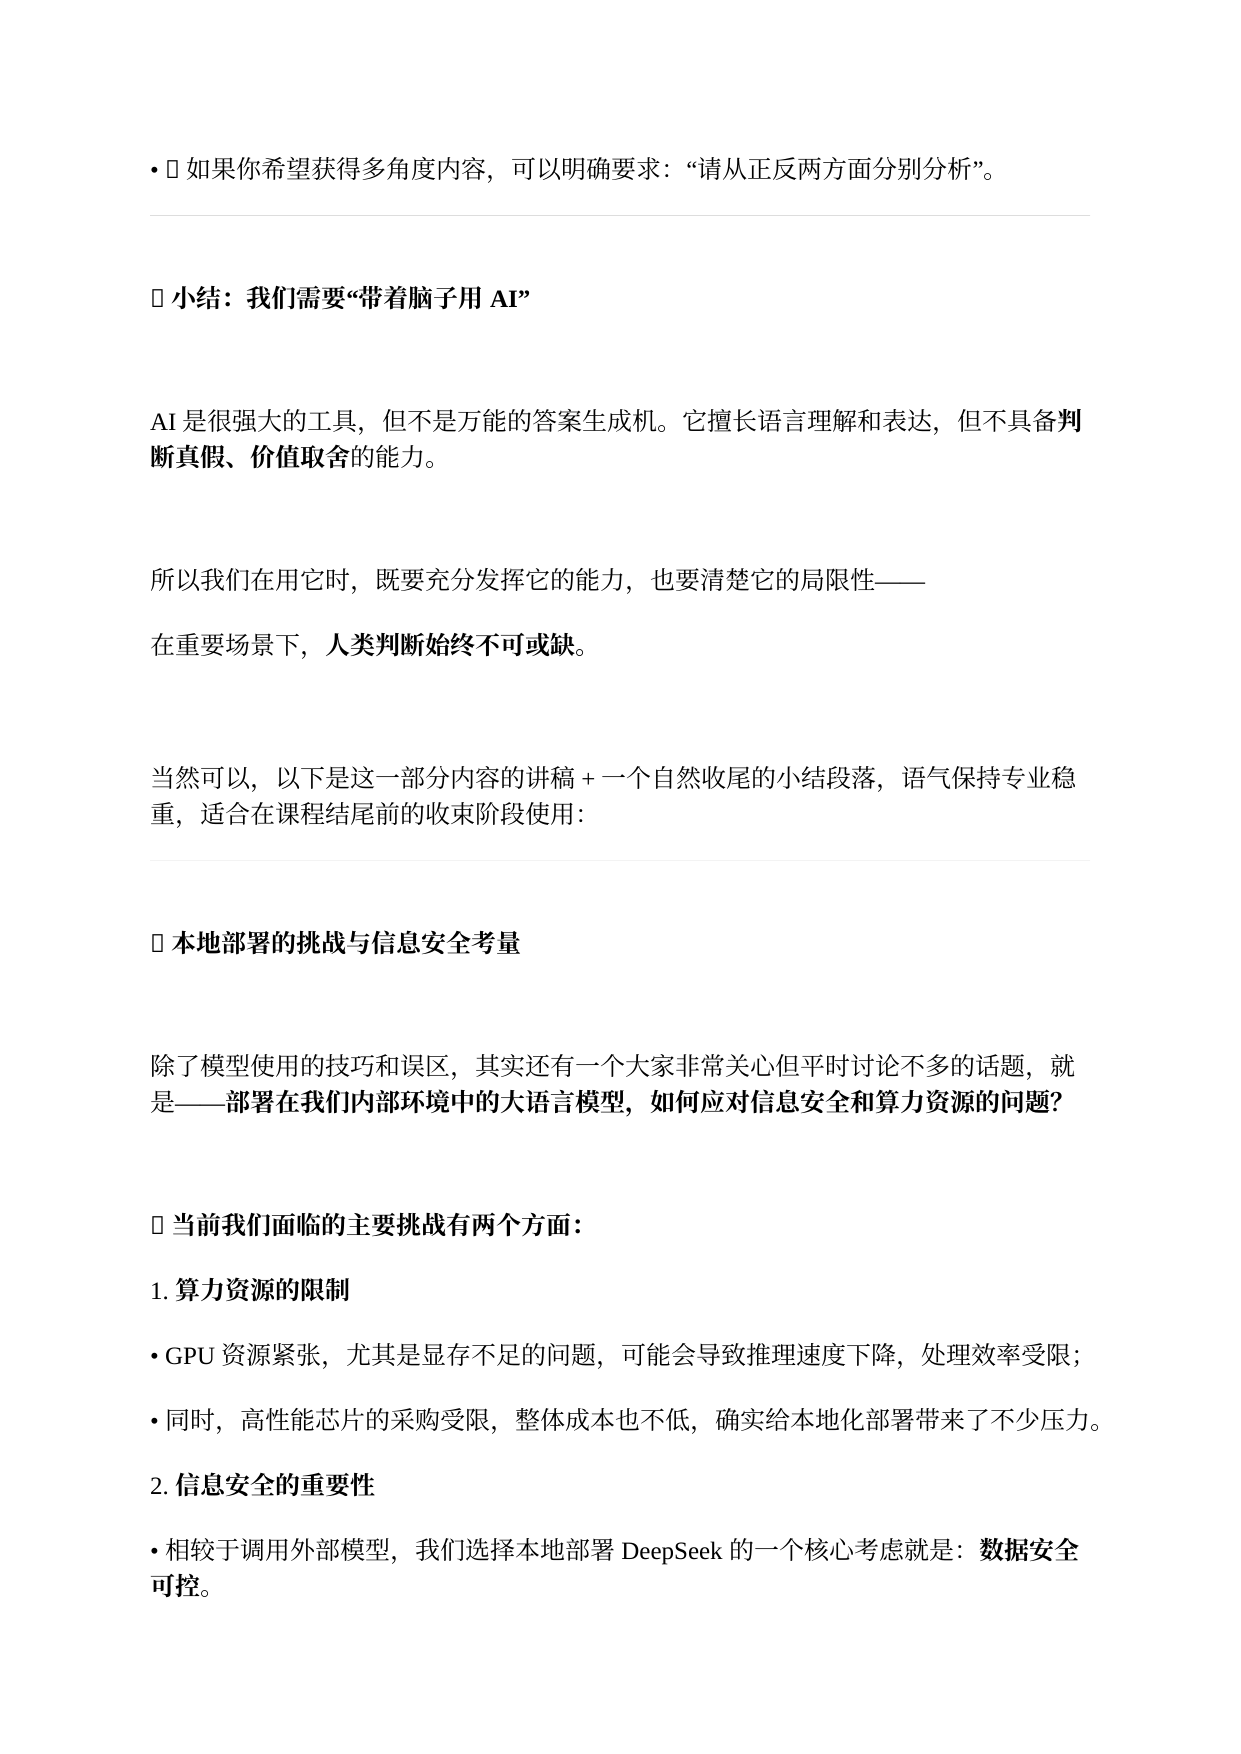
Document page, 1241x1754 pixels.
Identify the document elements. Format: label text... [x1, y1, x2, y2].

text ✅ 小结：我们需要“带着脑子用 AI” [150, 278, 1090, 314]
text 当然可以，以下是这一部分内容的讲稿 + 一个自然收尾的小结段落，语气保持专业稳重，适合在课程结尾前的收束阶段使用： [150, 759, 1090, 831]
text • 同时，高性能芯片的采购受限，整体成本也不低，确实给本地化部署带来了不少压力。 [150, 1401, 1090, 1437]
text • ✅ 如果你希望获得多角度内容，可以明确要求：“请从正反两方面分别分析”。 [150, 150, 1090, 186]
text 🔐 本地部署的挑战与信息安全考量 [150, 923, 1090, 959]
text 除了模型使用的技巧和误区，其实还有一个大家非常关心但平时讨论不多的话题，就是——部署在我们内部环境中的大语言模型，如何应对信息安全和算力资源的问题？ [150, 1046, 1090, 1118]
text AI 是很强大的工具，但不是万能的答案生成机。它擅长语言理解和表达，但不具备判断真假、价值取舍的能力。 [150, 402, 1090, 473]
text 所以我们在用它时，既要充分发挥它的能力，也要清楚它的局限性—— [150, 561, 1090, 596]
text 📌 当前我们面临的主要挑战有两个方面： [150, 1205, 1090, 1241]
text 在重要场景下，人类判断始终不可或缺。 [150, 626, 1090, 662]
text • 相较于调用外部模型，我们选择本地部署 DeepSeek 的一个核心考虑就是：数据安全可控。 [150, 1531, 1090, 1603]
text • GPU 资源紧张，尤其是显存不足的问题，可能会导致推理速度下降，处理效率受限； [150, 1336, 1090, 1372]
text 2. 信息安全的重要性 [150, 1466, 1090, 1502]
text 1. 算力资源的限制 [150, 1271, 1090, 1307]
